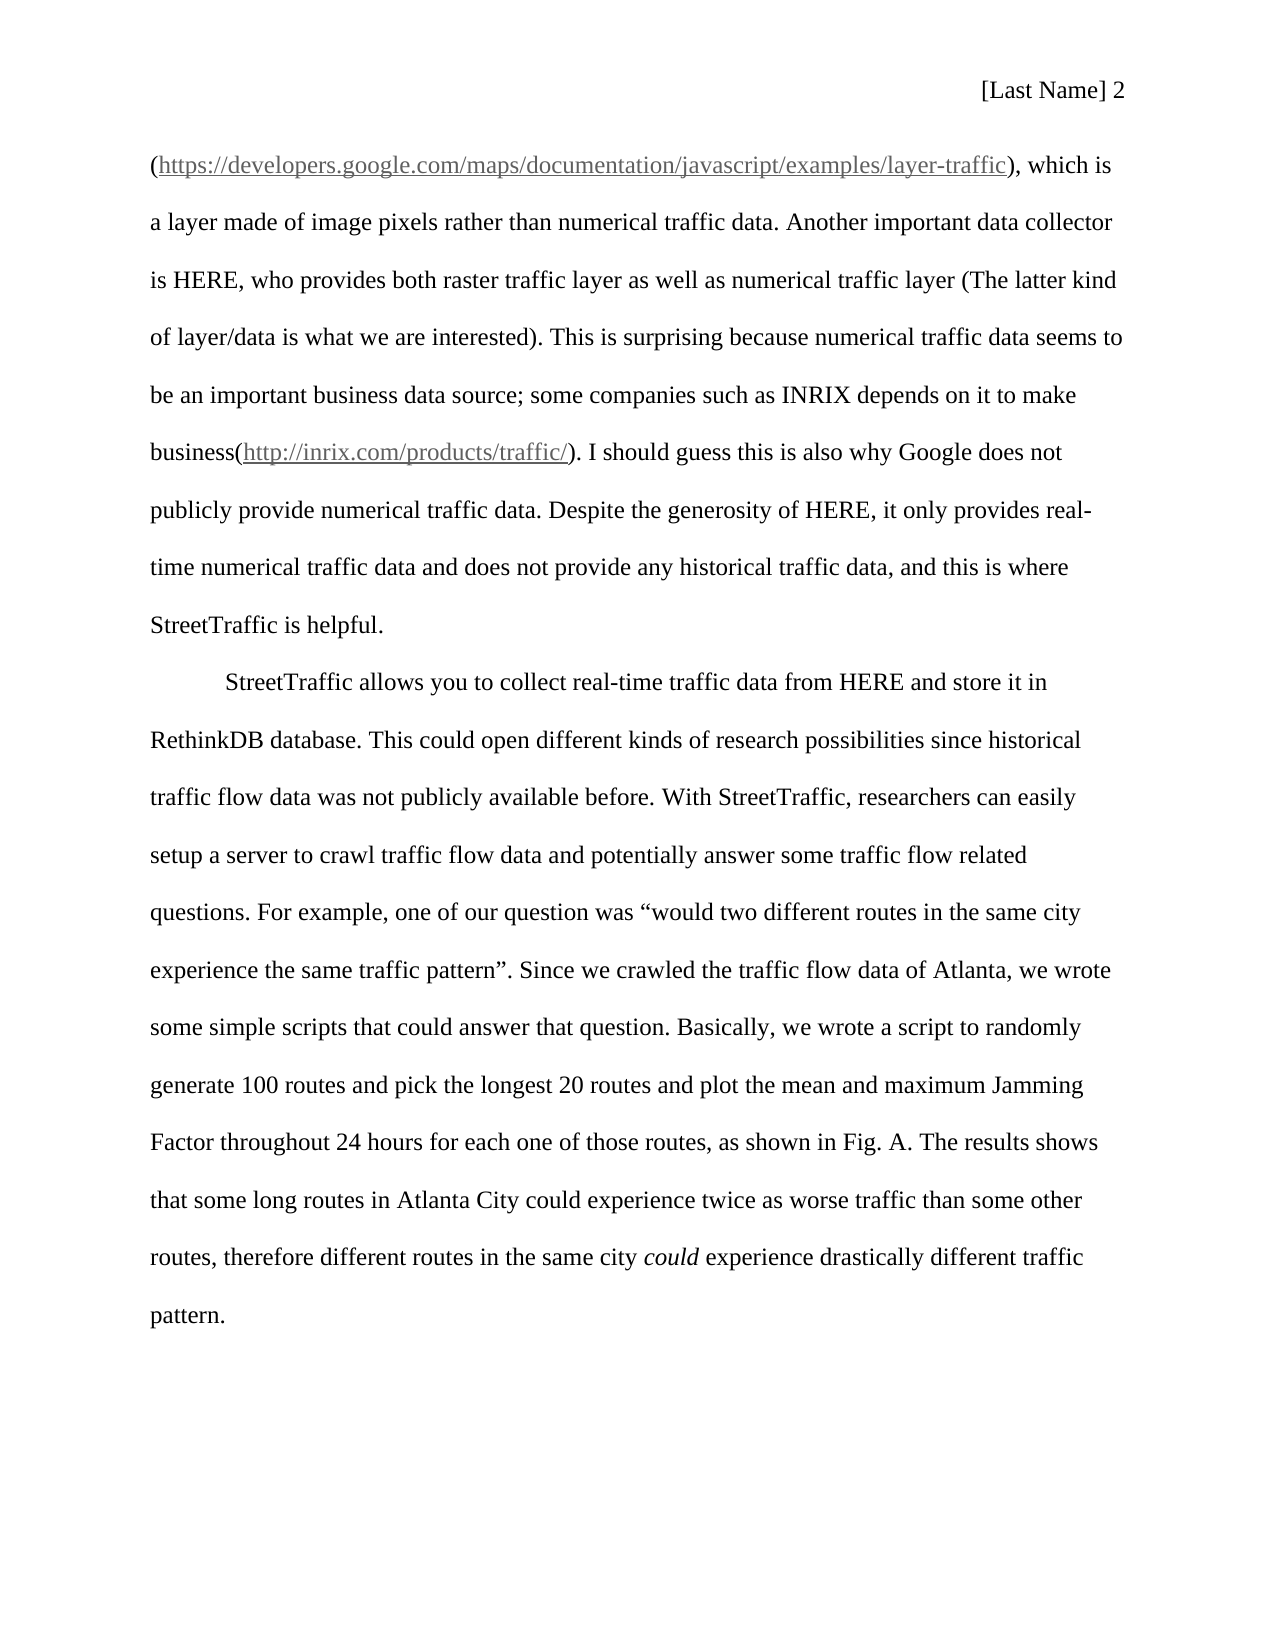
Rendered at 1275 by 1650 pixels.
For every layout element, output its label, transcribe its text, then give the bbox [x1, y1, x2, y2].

text StreetTraffic allows you to collect real-time traffic data from HERE and store it in RethinkDB database. This could open different kinds of research possibilities since historical traffic flow data was not publicly available before. With StreetTraffic, researchers can easily setup a server to crawl traffic flow data and potentially answer some traffic flow related questions. For example, one of our question was “would two different routes in the same city experience the same traffic pattern”. Since we crawled the traffic flow data of Atlanta, we wrote some simple scripts that could answer that question. Basically, we wrote a script to randomly generate 100 routes and pick the longest 20 routes and plot the mean and maximum Jamming Factor throughout 24 hours for each one of those routes, as shown in Fig. A. The results shows that some long routes in Atlanta City could experience twice as worse traffic than some other routes, therefore different routes in the same city could experience drastically different traffic pattern. [150, 667, 1125, 1329]
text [150, 150, 1125, 639]
